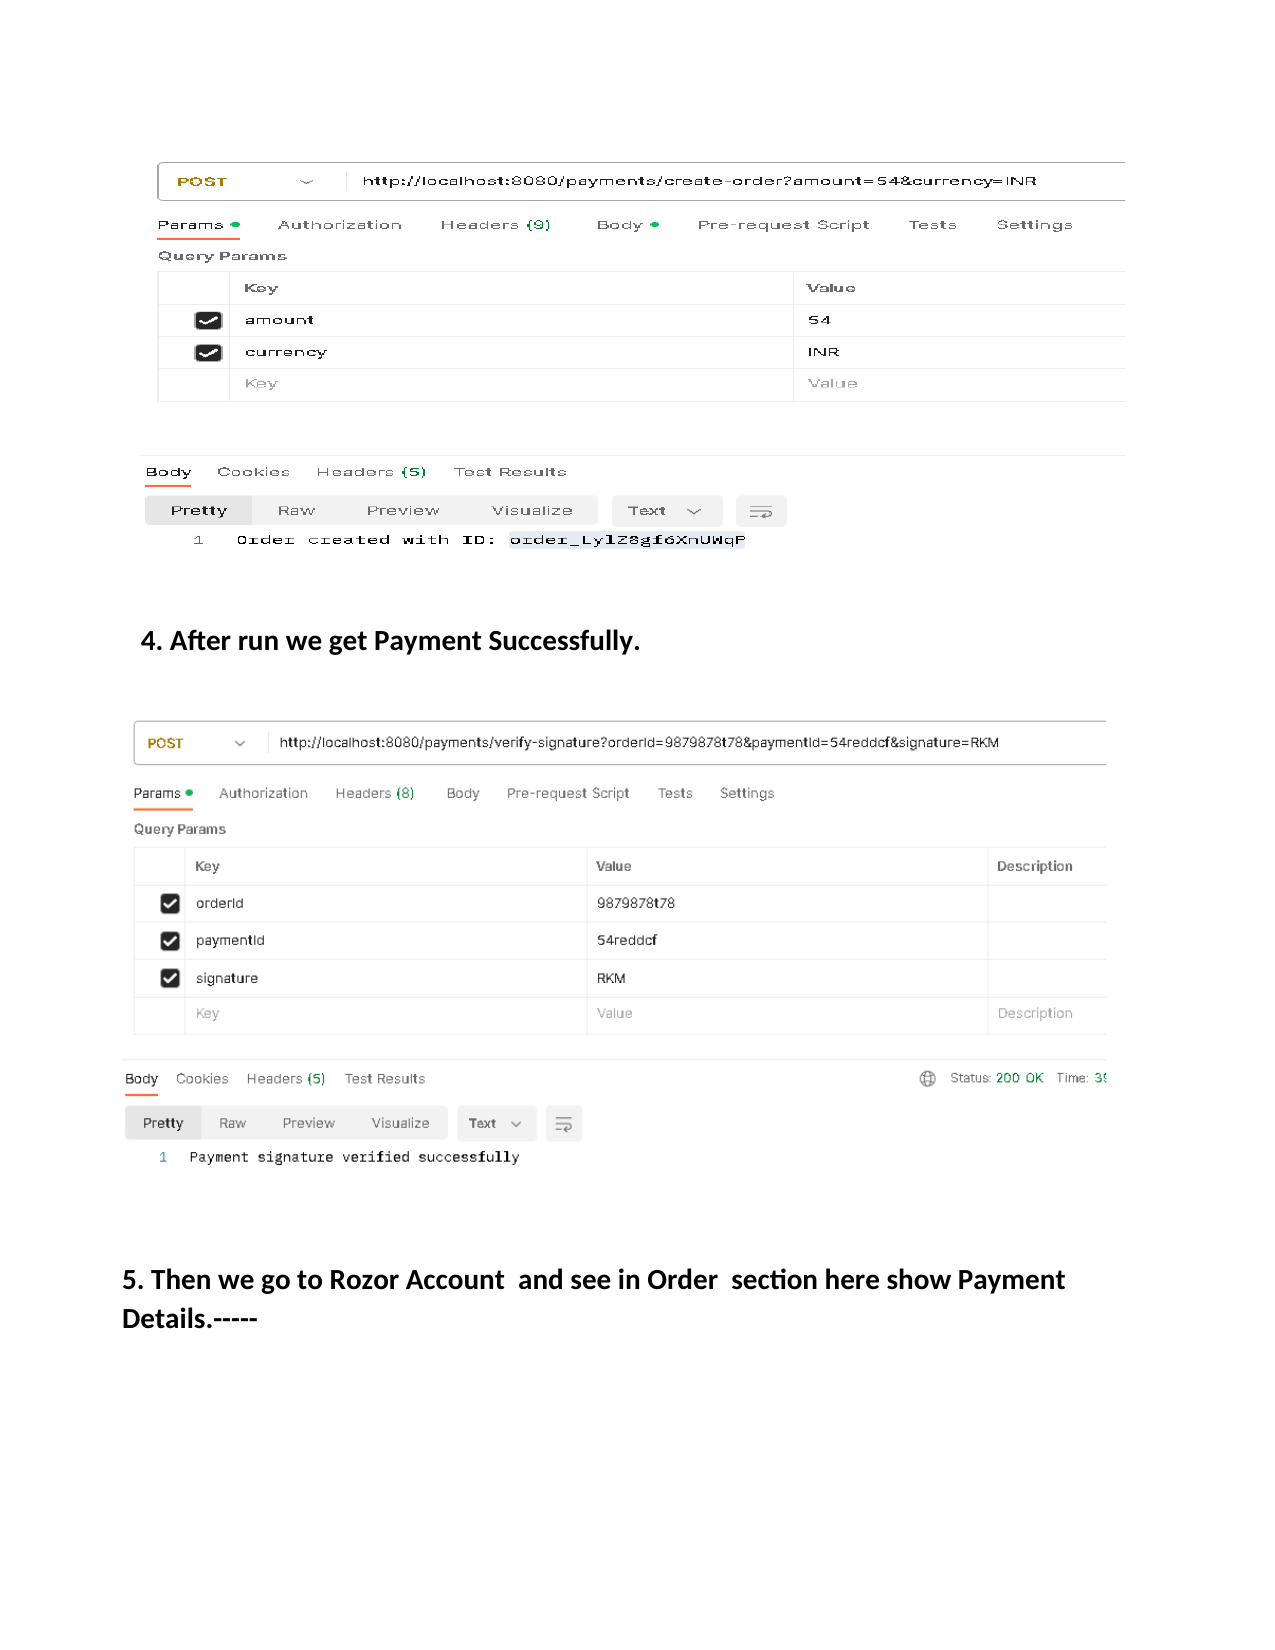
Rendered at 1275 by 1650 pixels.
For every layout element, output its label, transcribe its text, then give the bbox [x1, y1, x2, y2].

picture [121, 707, 1107, 1259]
picture [140, 150, 1125, 604]
text 4. After run we get Payment Successfully. [122, 622, 1125, 658]
